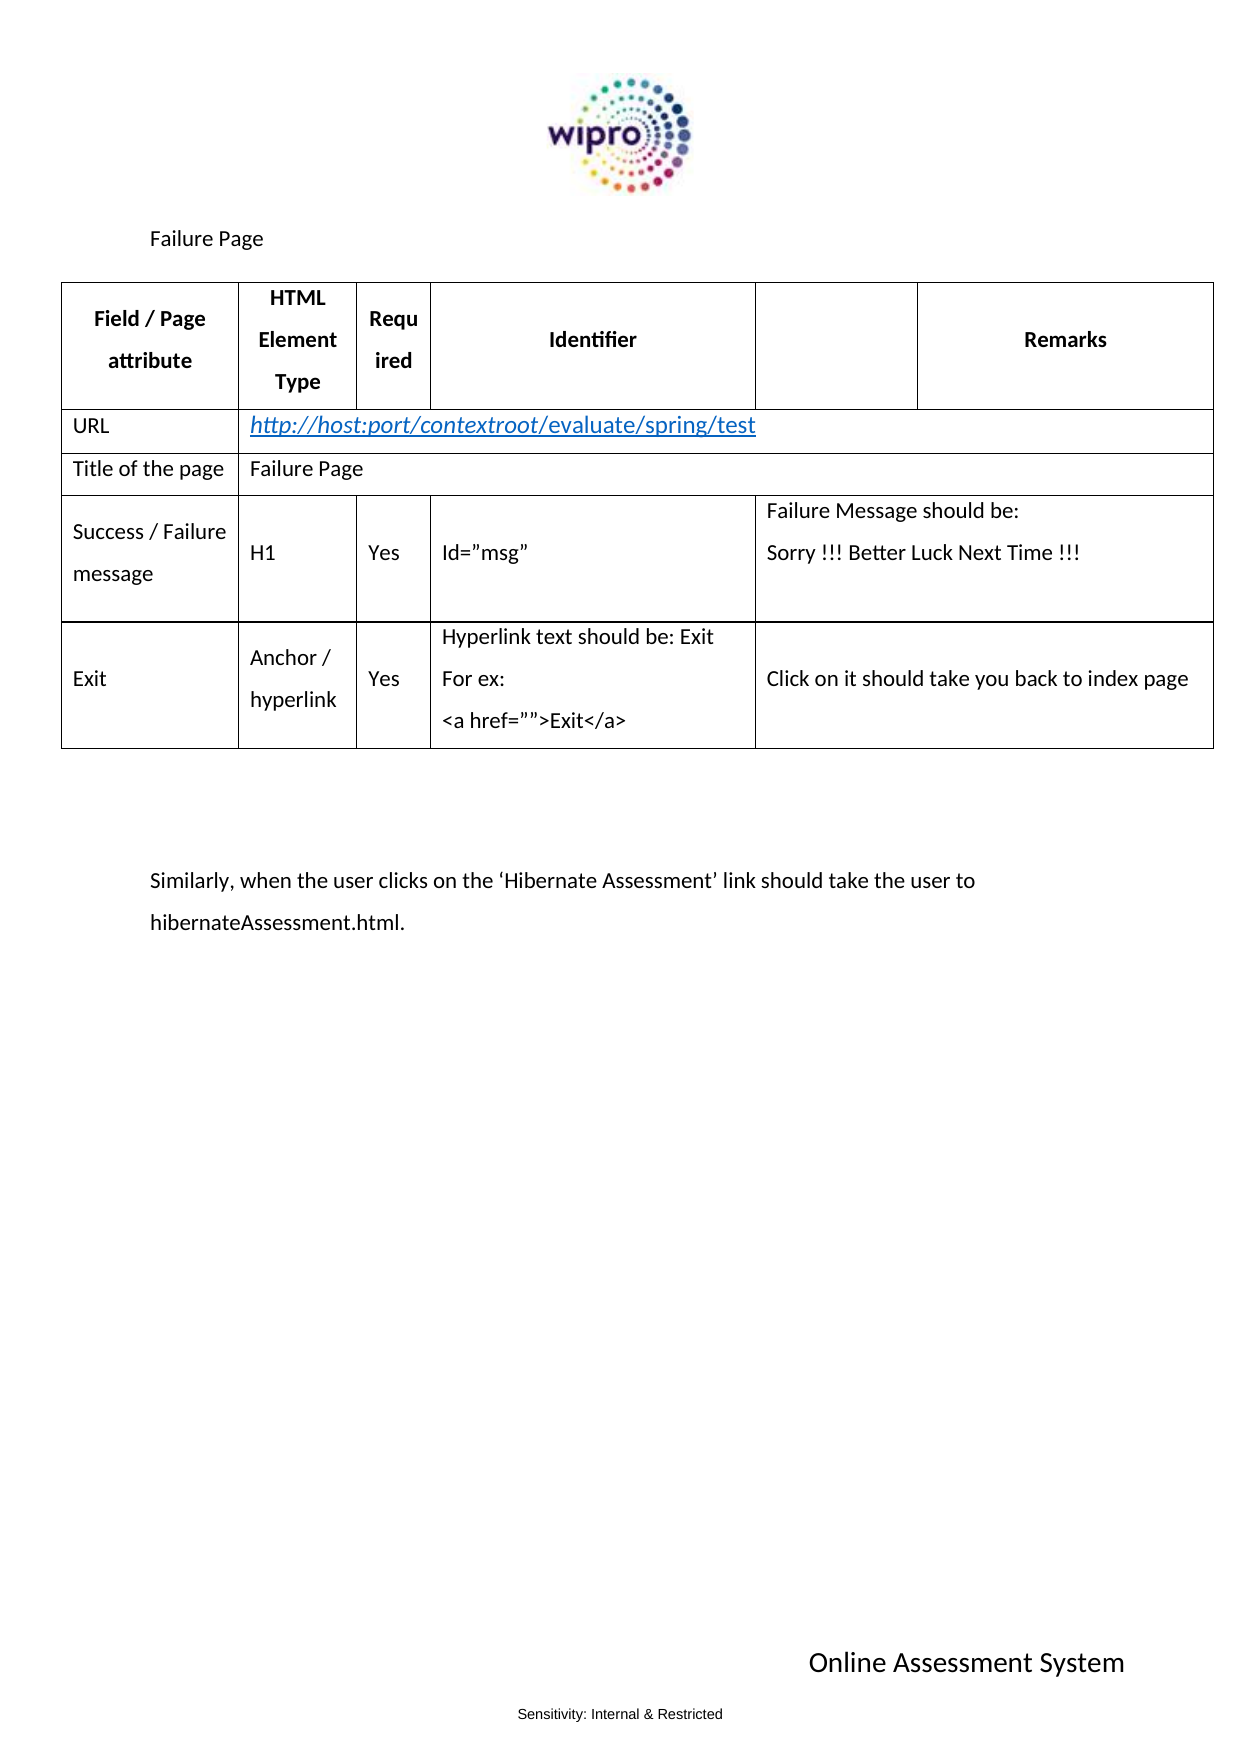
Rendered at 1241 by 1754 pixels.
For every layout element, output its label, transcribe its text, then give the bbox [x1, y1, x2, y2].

table_cell Title of the page [62, 454, 238, 495]
table_header Field / Page attribute [62, 283, 238, 408]
table_cell URL [62, 410, 238, 453]
table_cell Click on it should take you back to index page [756, 623, 1213, 748]
table_cell Yes [357, 623, 430, 748]
table_header Remarks [918, 283, 1213, 408]
table_cell Anchor / hyperlink [239, 623, 356, 748]
table_cell Exit [62, 623, 238, 748]
table_header [756, 283, 917, 408]
table_cell H1 [239, 496, 356, 621]
table_cell Failure Message should be: Sorry !!! Better Luck Next Time !!! [756, 496, 1213, 621]
table_cell Success / Failure message [62, 496, 238, 621]
table_header Required [357, 283, 430, 408]
table_cell Id=”msg” [431, 496, 755, 621]
table_header Identifier [431, 283, 755, 408]
table_cell http://host:port/contextroot/evaluate/spring/test [239, 410, 1213, 453]
table_cell Yes [357, 496, 430, 621]
table_cell Hyperlink text should be: Exit For ex: <a href=””>Exit</a> [431, 623, 755, 748]
table_header HTML Element Type [239, 283, 356, 408]
text Failure Page [150, 224, 1090, 252]
picture [546, 73, 694, 196]
text Similarly, when the user clicks on the ‘Hibernate Assessment’ link should take the user to hibernateAssessment.html. [150, 866, 1090, 936]
table_cell Failure Page [239, 454, 1213, 495]
